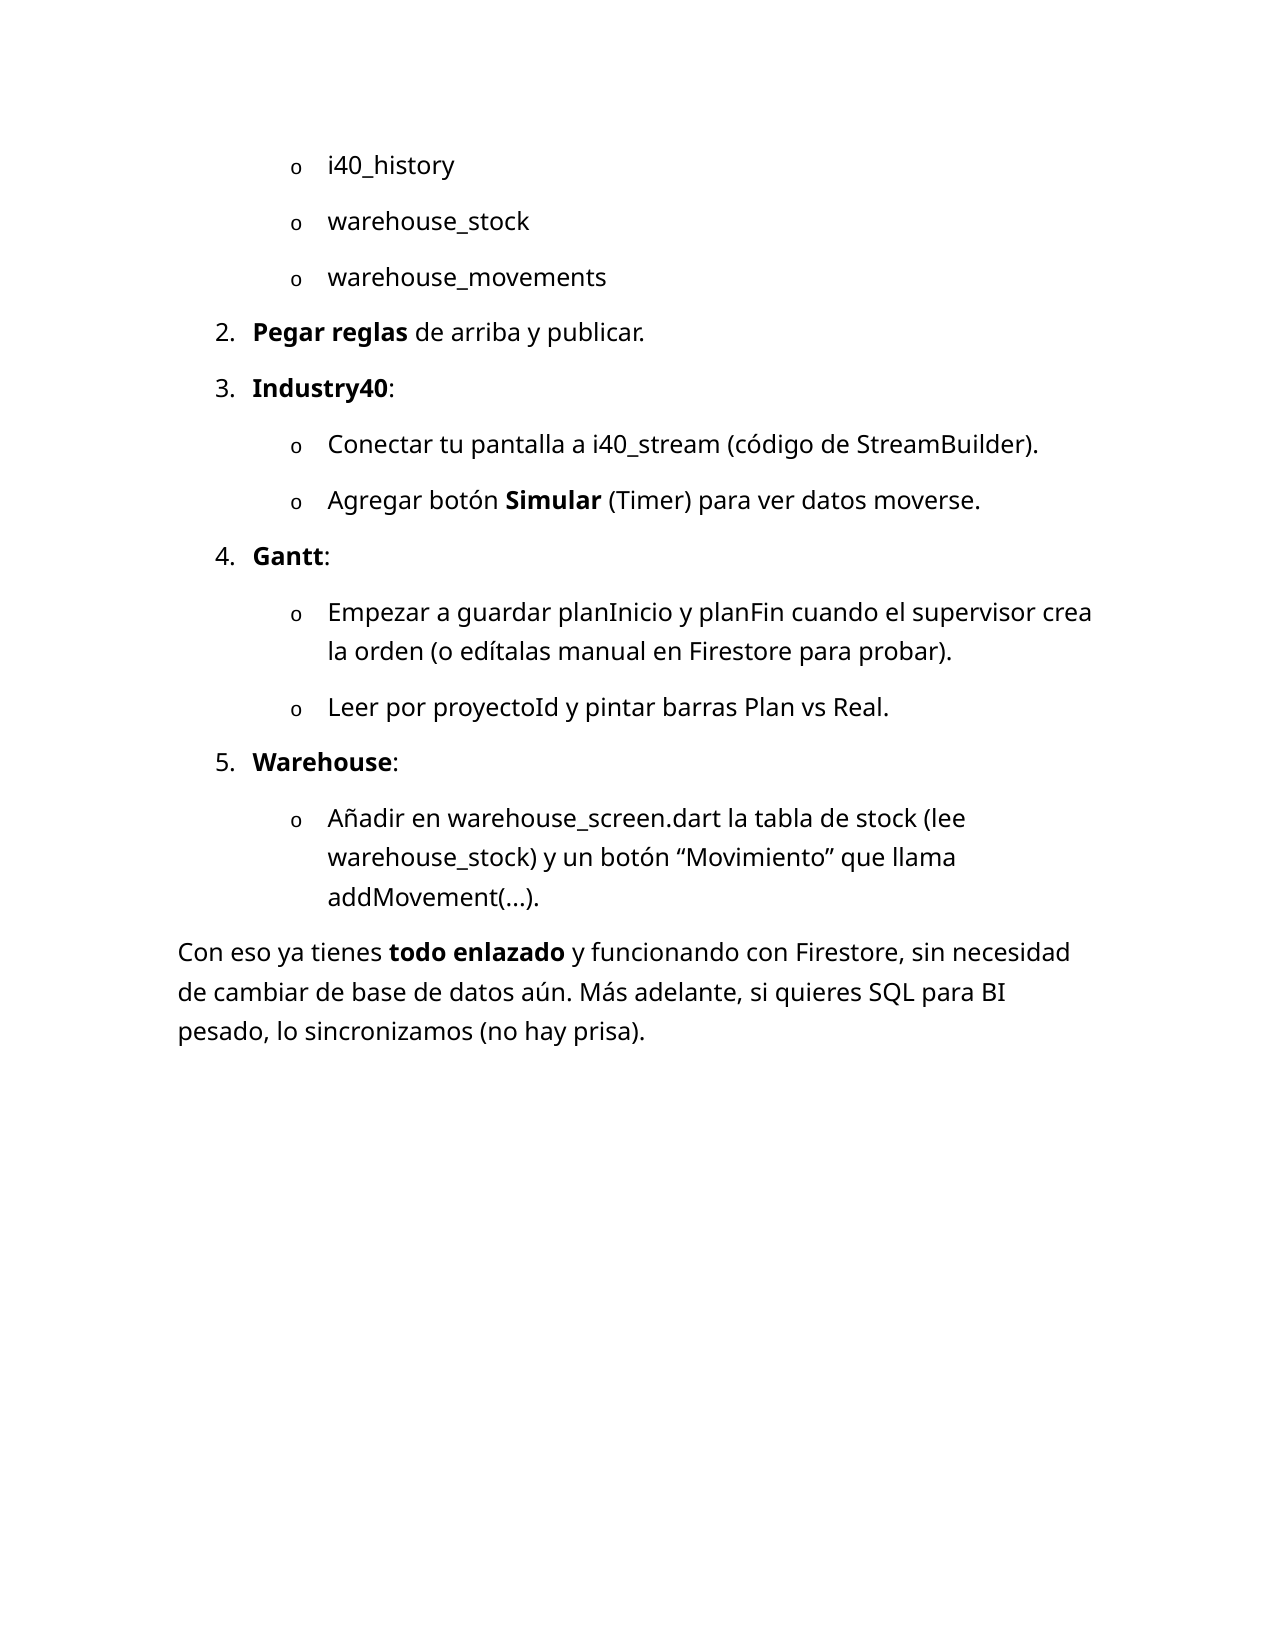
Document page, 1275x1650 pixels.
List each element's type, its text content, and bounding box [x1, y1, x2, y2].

list Conectar tu pantalla a i40_stream (código de StreamBuilder). [290, 427, 1098, 461]
list Pegar reglas de arriba y publicar. [215, 315, 1098, 349]
list Industry40: [215, 371, 1098, 405]
list Gantt: [215, 538, 1098, 572]
list Empezar a guardar planInicio y planFin cuando el supervisor crea la orden (o edítalas manual en Firestore para probar). [290, 594, 1098, 667]
list Warehouse: [215, 745, 1098, 779]
list warehouse_stock [290, 203, 1098, 237]
list warehouse_movements [290, 259, 1098, 293]
list Agregar botón Simular (Timer) para ver datos moverse. [290, 483, 1098, 517]
text Con eso ya tienes todo enlazado y funcionando con Firestore, sin necesidad de cambiar de base de datos aún. Más adelante, si quieres SQL para BI pesado, lo sincronizamos (no hay prisa). [177, 935, 1098, 1047]
list Leer por proyectoId y pintar barras Plan vs Real. [290, 689, 1098, 723]
list i40_history [290, 148, 1098, 182]
list Añadir en warehouse_screen.dart la tabla de stock (lee warehouse_stock) y un botón “Movimiento” que llama addMovement(...). [290, 801, 1098, 913]
